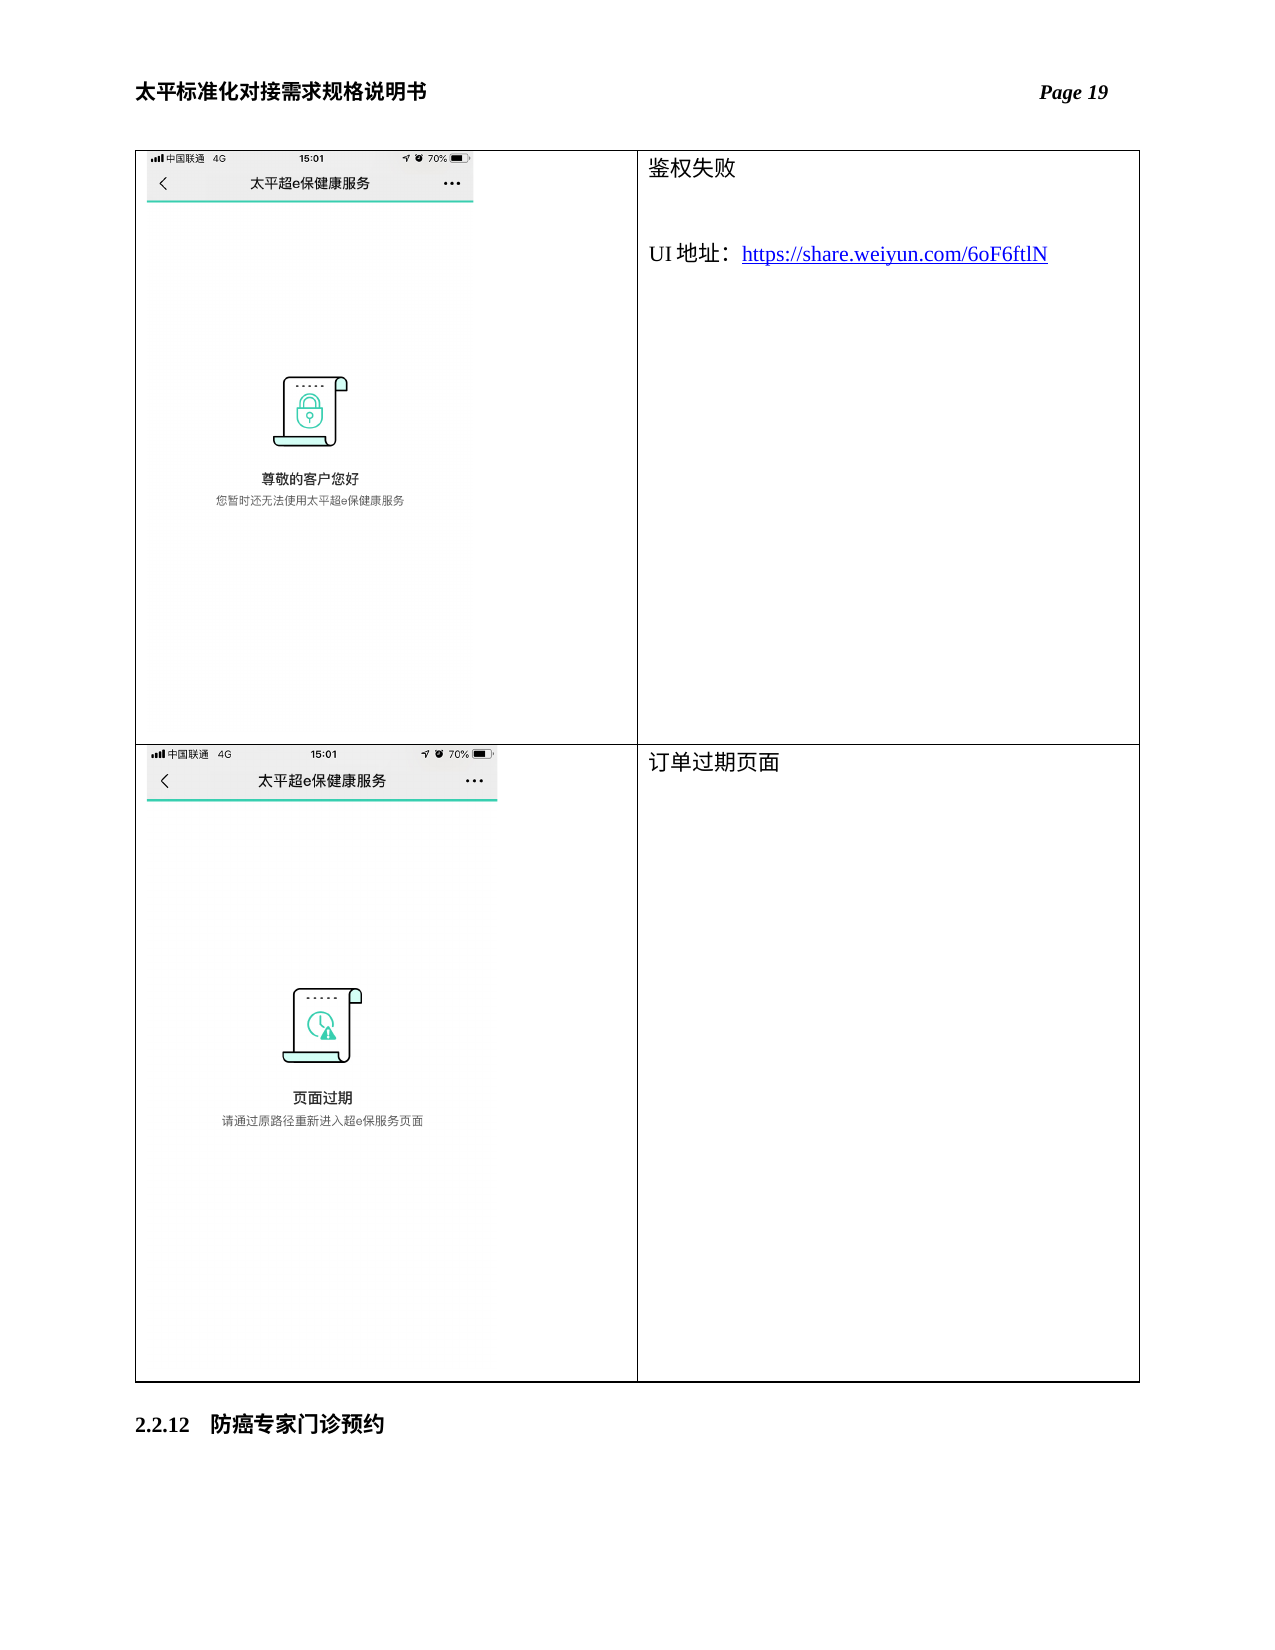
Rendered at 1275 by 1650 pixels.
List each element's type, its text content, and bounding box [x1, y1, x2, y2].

table_cell 订单过期页面 [638, 745, 1139, 1381]
table_cell [136, 745, 637, 1381]
picture [146, 151, 474, 732]
table_cell [136, 151, 637, 744]
table_cell 鉴权失败 UI地址：https://share.weiyun.com/6oF6ftlN [638, 151, 1139, 744]
subtitle 防癌专家门诊预约 [135, 1407, 1140, 1439]
picture [146, 745, 498, 1369]
